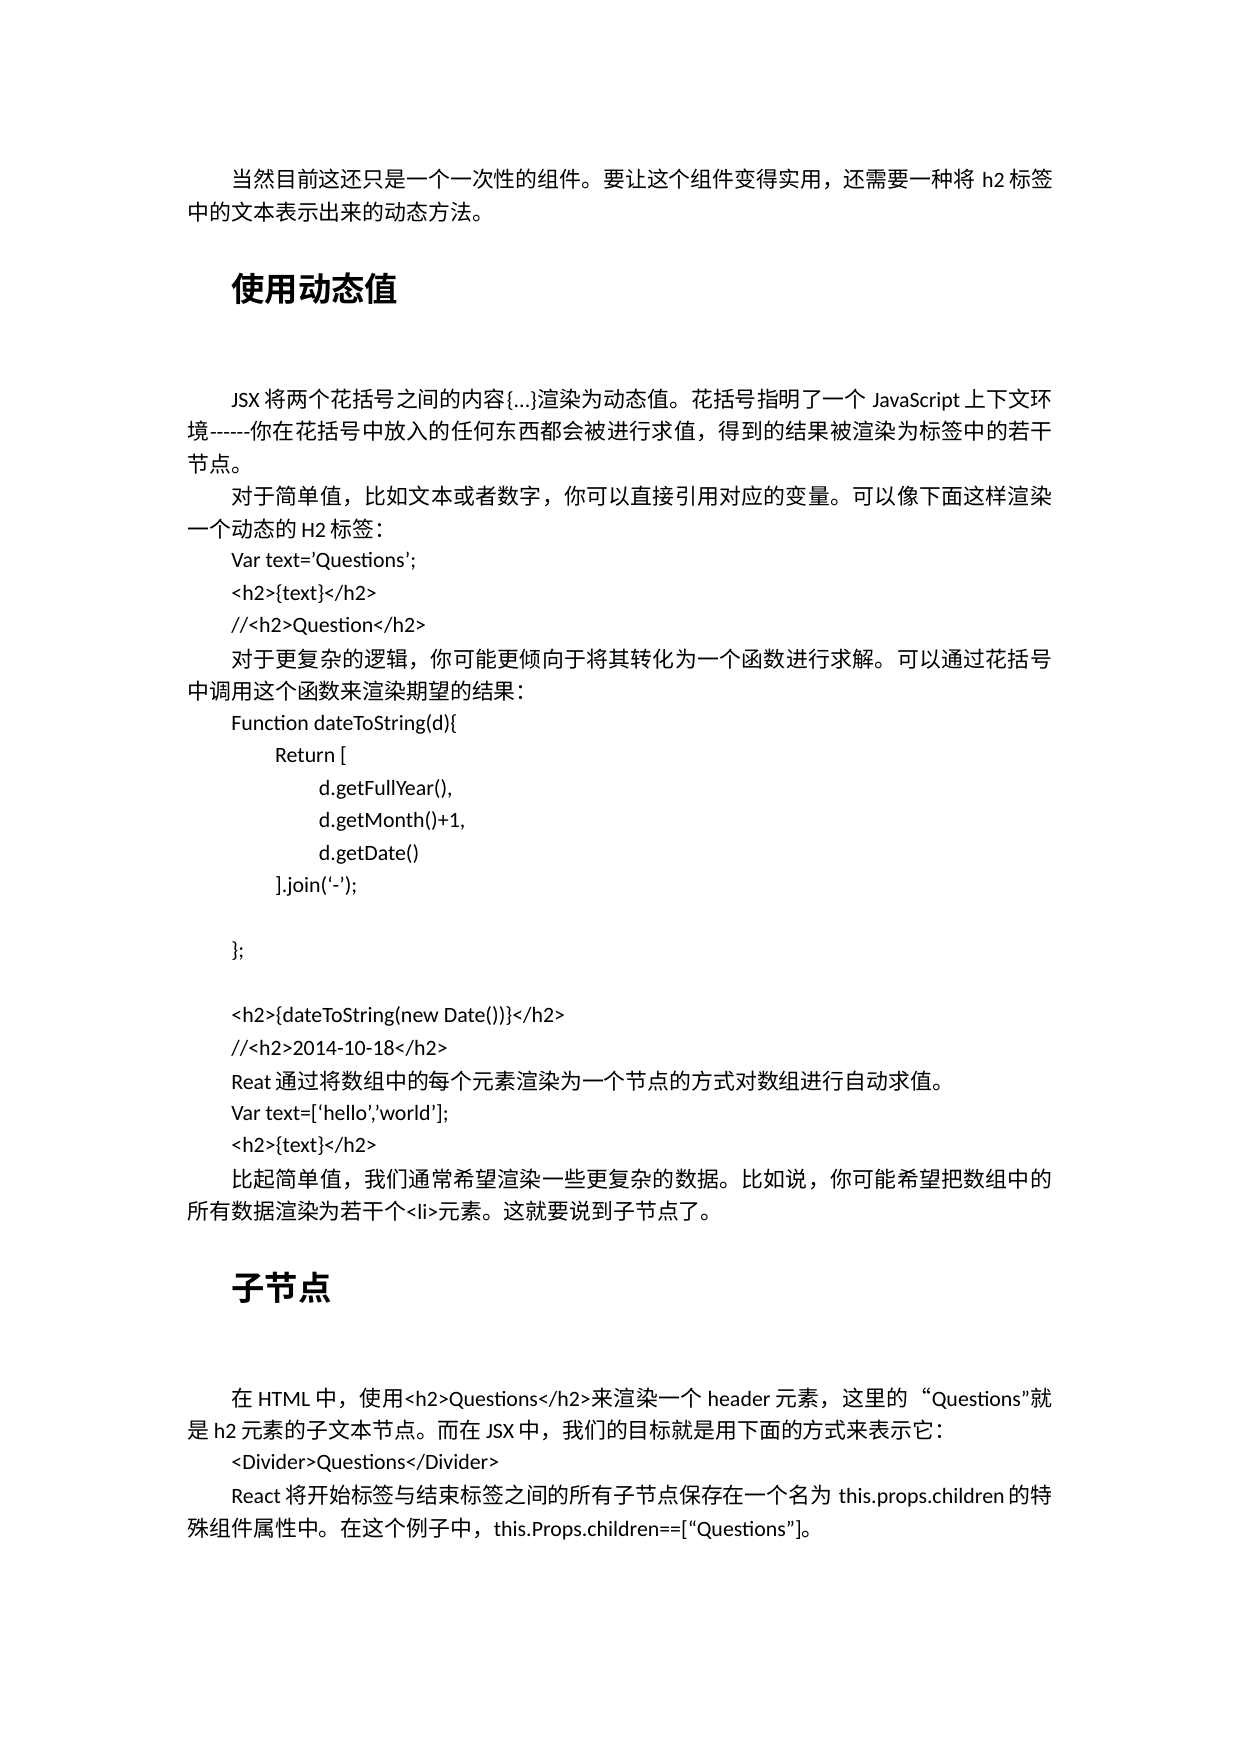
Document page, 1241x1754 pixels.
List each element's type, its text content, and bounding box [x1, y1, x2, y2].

text JSX将两个花括号之间的内容{...}渲染为动态值。花括号指明了一个JavaScript上下文环境------你在花括号中放入的任何东西都会被进行求值，得到的结果被渲染为标签中的若干节点。 [187, 381, 1053, 479]
text <h2>{dateToString(new Date())}</h2> [187, 999, 1053, 1031]
subtitle 子节点 [187, 1253, 1053, 1318]
text ].join(‘-’); [231, 869, 1053, 901]
text 对于更复杂的逻辑，你可能更倾向于将其转化为一个函数进行求解。可以通过花括号中调用这个函数来渲染期望的结果： [187, 641, 1053, 706]
text Return [ [187, 739, 1053, 771]
text React将开始标签与结束标签之间的所有子节点保存在一个名为this.props.children的特殊组件属性中。在这个例子中，this.Props.children==[“Questions”]。 [187, 1478, 1053, 1543]
text 对于简单值，比如文本或者数字，你可以直接引用对应的变量。可以像下面这样渲染一个动态的H2标签： [187, 479, 1053, 544]
text d.getDate() [187, 836, 1053, 869]
text Function dateToString(d){ [187, 706, 1053, 739]
text Var text=’Questions’; [187, 544, 1053, 576]
text Var text=[‘hello’,’world’]; [187, 1096, 1053, 1129]
text }; [187, 934, 1053, 966]
text //<h2>Question</h2> [187, 609, 1053, 641]
text <h2>{text}</h2> [187, 1129, 1053, 1161]
text //<h2>2014-10-18</h2> [187, 1031, 1053, 1064]
text 比起简单值，我们通常希望渲染一些更复杂的数据。比如说，你可能希望把数组中的所有数据渲染为若干个<li>元素。这就要说到子节点了。 [187, 1161, 1053, 1226]
text d.getMonth()+1, [187, 804, 1053, 836]
text d.getFullYear(), [187, 771, 1053, 804]
text 当然目前这还只是一个一次性的组件。要让这个组件变得实用，还需要一种将h2标签中的文本表示出来的动态方法。 [187, 162, 1053, 227]
text Reat通过将数组中的每个元素渲染为一个节点的方式对数组进行自动求值。 [187, 1064, 1053, 1096]
text <Divider>Questions</Divider> [187, 1446, 1053, 1478]
subtitle 使用动态值 [187, 254, 1053, 319]
text 在HTML中，使用<h2>Questions</h2>来渲染一个header元素，这里的“Questions”就是h2元素的子文本节点。而在JSX中，我们的目标就是用下面的方式来表示它： [187, 1381, 1053, 1446]
text <h2>{text}</h2> [187, 576, 1053, 609]
